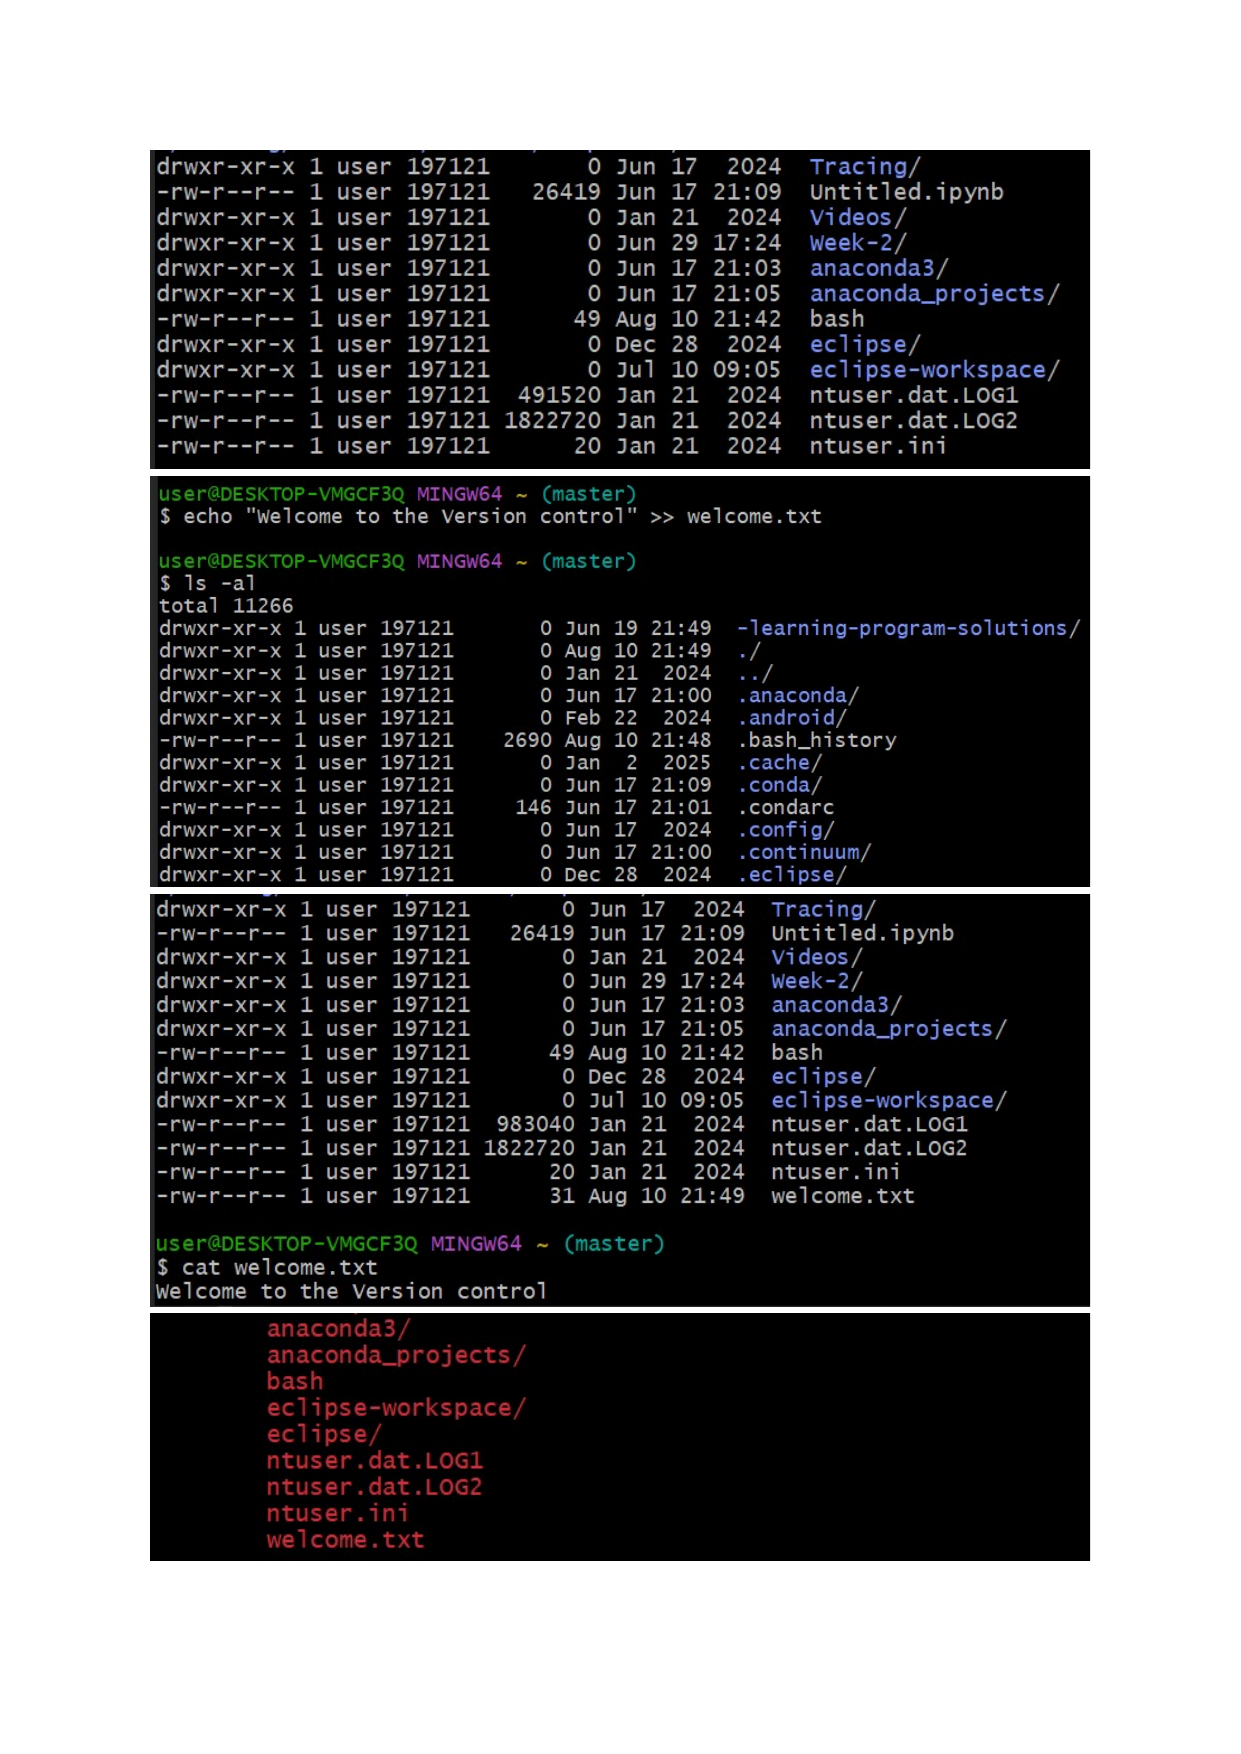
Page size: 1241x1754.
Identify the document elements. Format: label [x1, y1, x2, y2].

picture [150, 150, 1091, 469]
picture [150, 894, 1091, 1307]
picture [150, 1313, 1091, 1561]
picture [150, 476, 1091, 887]
